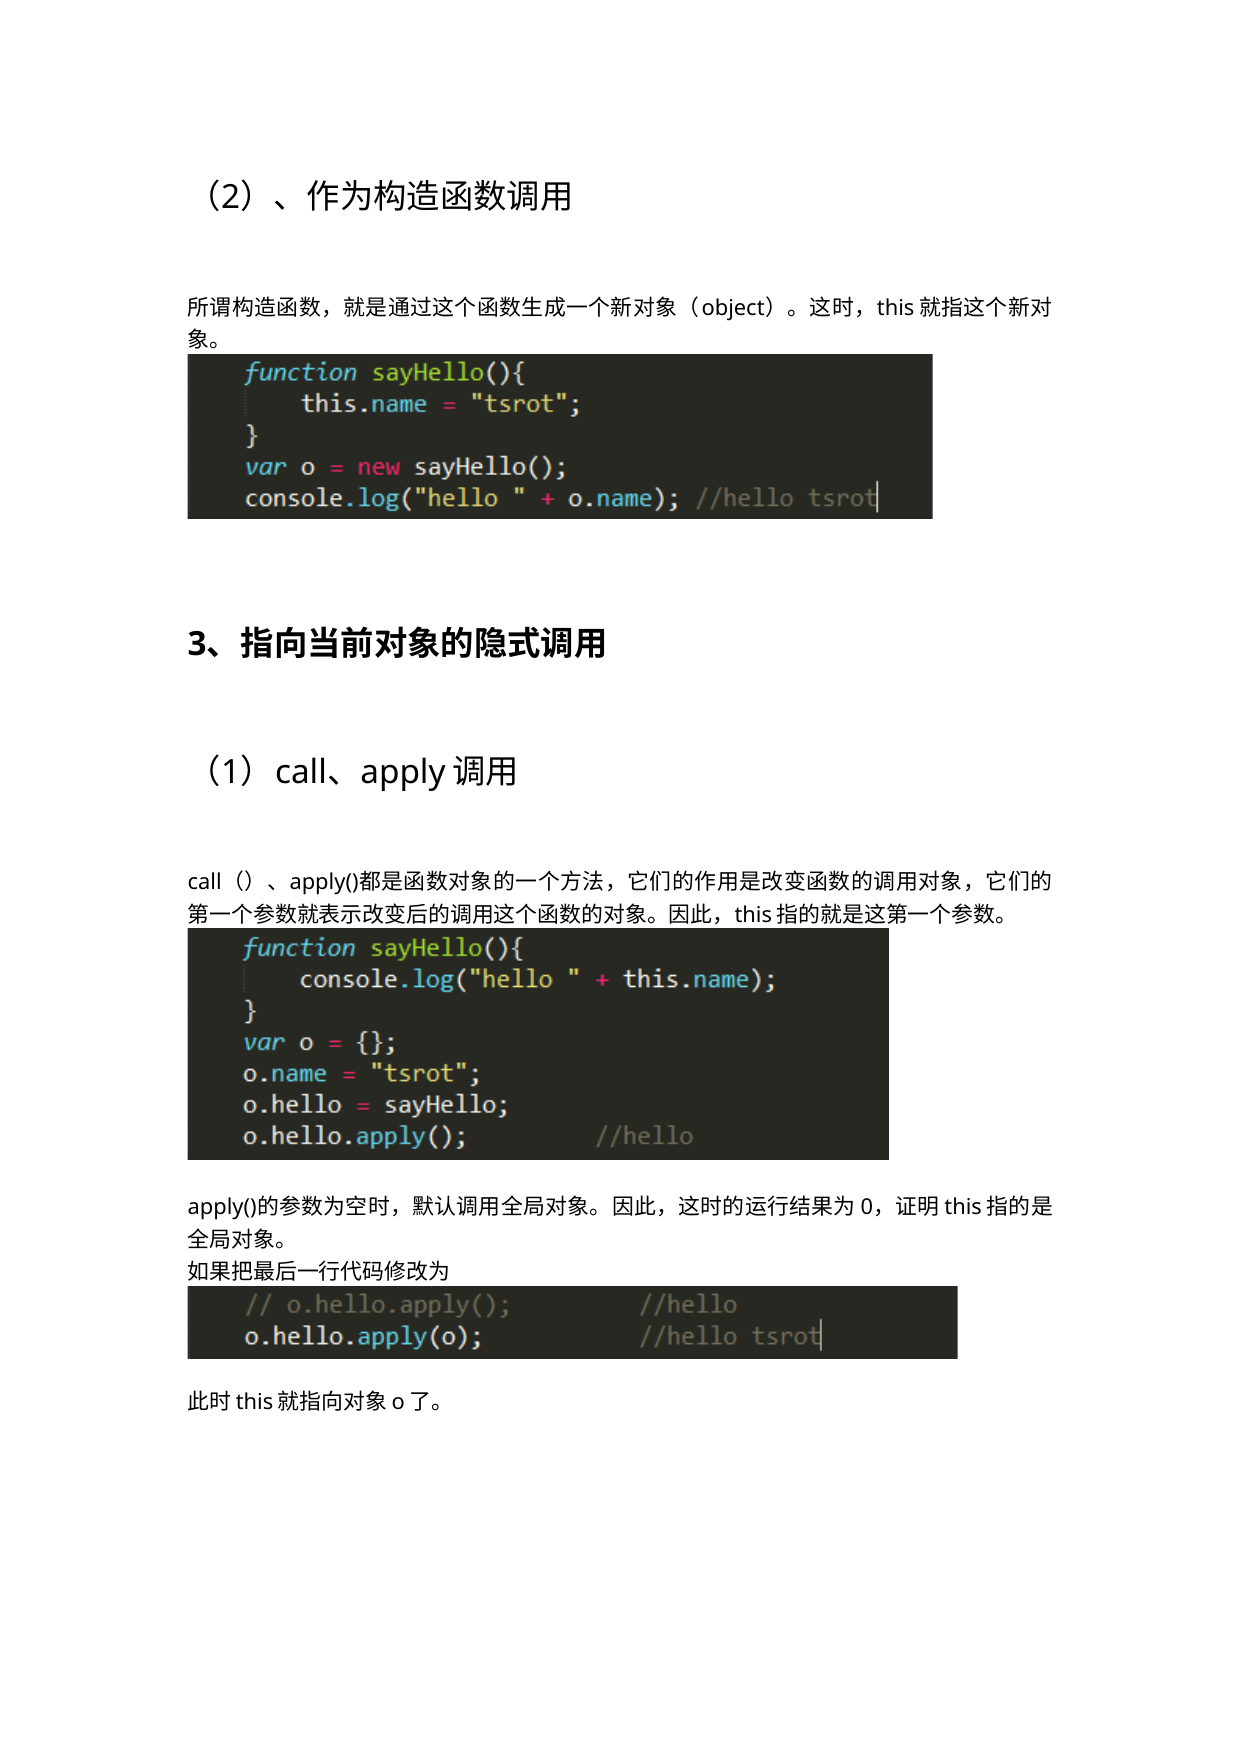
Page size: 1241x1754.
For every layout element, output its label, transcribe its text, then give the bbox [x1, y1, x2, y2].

picture [187, 1286, 958, 1359]
picture [187, 354, 933, 519]
text 如果把最后一行代码修改为 [187, 1254, 1053, 1286]
picture [187, 928, 889, 1160]
subtitle （2）、作为构造函数调用 [187, 162, 1053, 227]
subtitle call、apply调用 [187, 736, 1053, 801]
text 此时this就指向对象o了。 [187, 1384, 1053, 1416]
text 所谓构造函数，就是通过这个函数生成一个新对象（object）。这时，this就指这个新对象。 [187, 289, 1053, 354]
text apply()的参数为空时，默认调用全局对象。因此，这时的运行结果为0，证明this指的是全局对象。 [187, 1189, 1053, 1254]
subtitle 指向当前对象的隐式调用 [187, 609, 1053, 674]
text call（）、apply()都是函数对象的一个方法，它们的作用是改变函数的调用对象，它们的第一个参数就表示改变后的调用这个函数的对象。因此，this指的就是这第一个参数。 [187, 864, 1053, 929]
